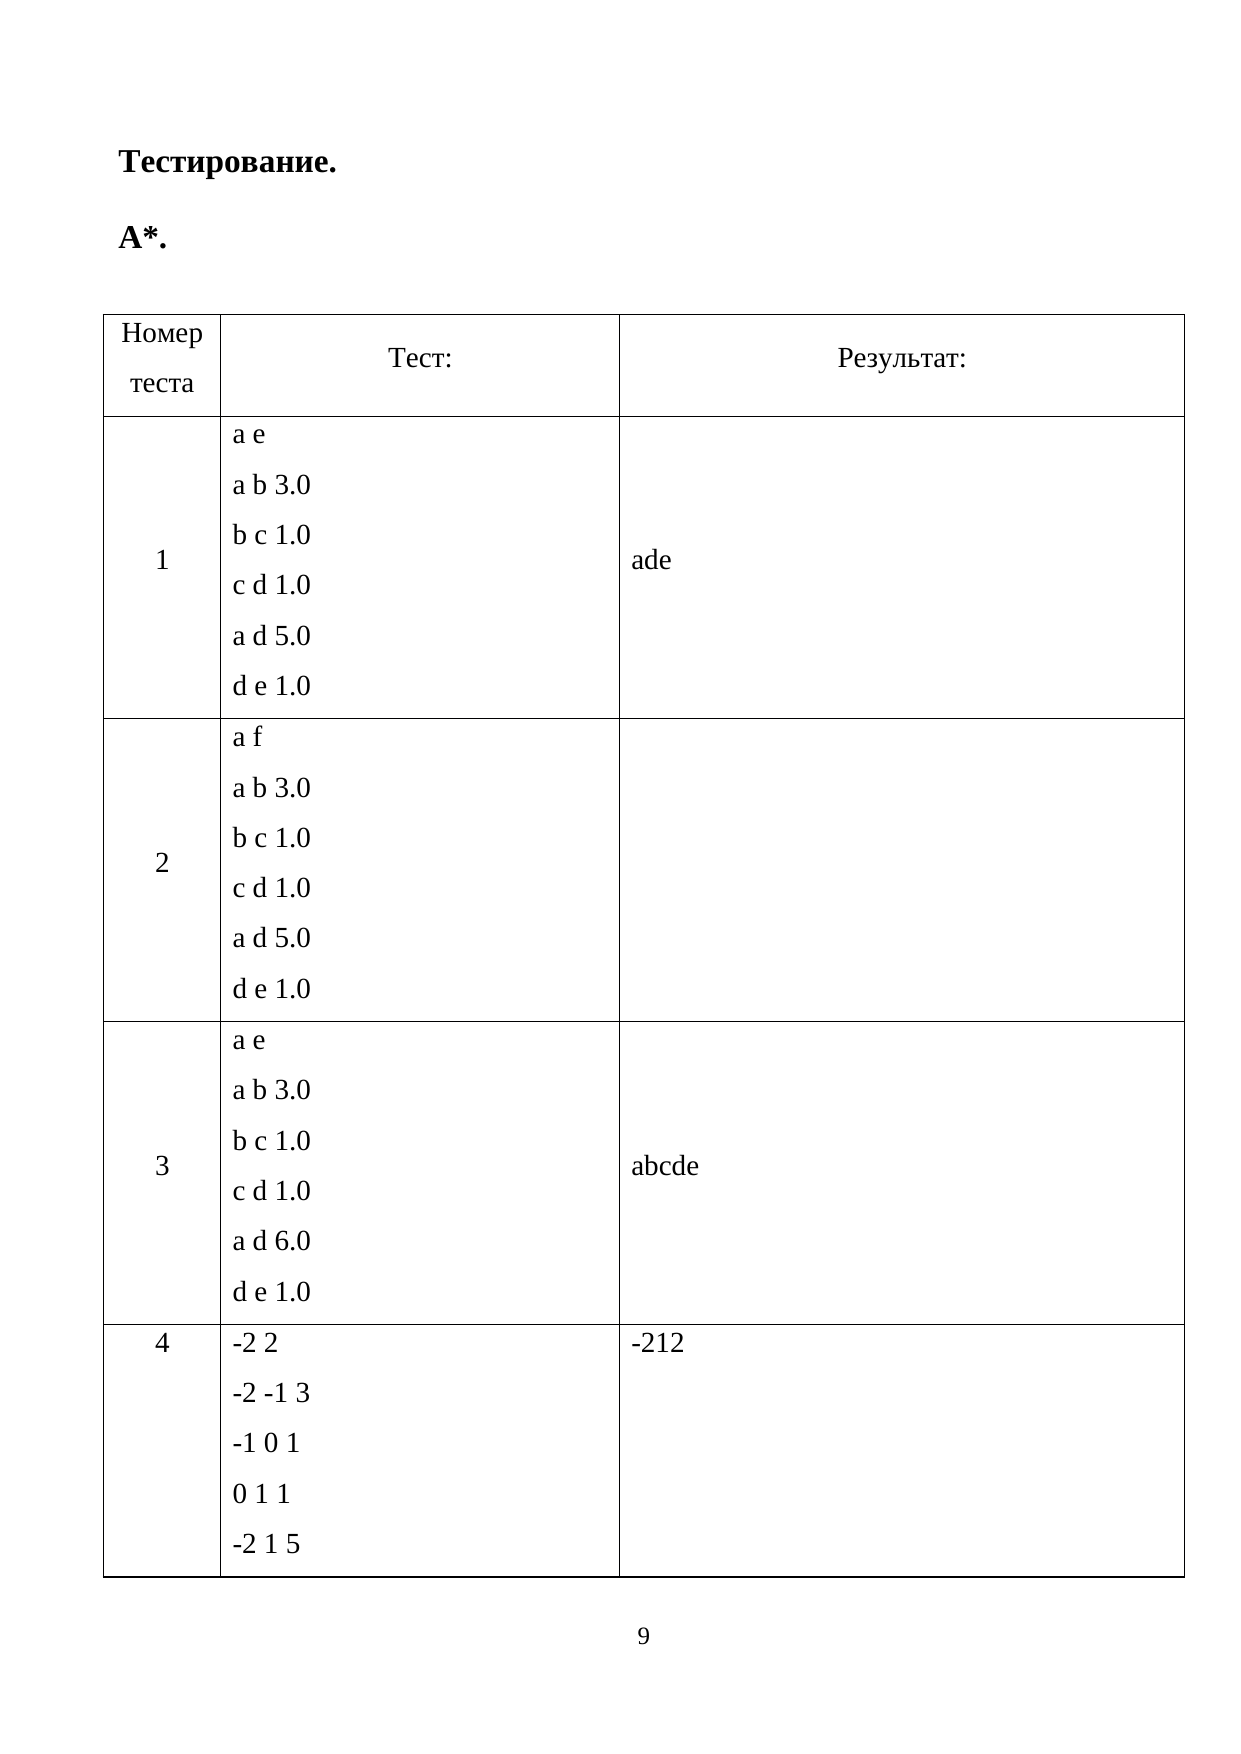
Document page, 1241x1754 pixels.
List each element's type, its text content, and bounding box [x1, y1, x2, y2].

table_cell 3 [104, 1022, 220, 1324]
table_header Тест: [221, 315, 619, 416]
table_cell 1 [104, 417, 220, 718]
table_cell abcde [620, 1022, 1184, 1324]
table_cell a e a b 3.0 b c 1.0 c d 1.0 a d 5.0 d e 1.0 [221, 417, 619, 718]
table_cell 2 [104, 719, 220, 1021]
table_header Результат: [620, 315, 1184, 416]
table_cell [221, 1325, 619, 1576]
table_cell ade [620, 417, 1184, 718]
table_cell a e a b 3.0 b c 1.0 c d 1.0 a d 6.0 d e 1.0 [221, 1022, 619, 1324]
table_cell -212 [620, 1325, 1184, 1576]
table_cell a f a b 3.0 b c 1.0 c d 1.0 a d 5.0 d e 1.0 [221, 719, 619, 1021]
table_cell 4 [104, 1325, 220, 1576]
table_cell [620, 719, 1184, 1021]
table_header Номер теста [104, 315, 220, 416]
text A*. [118, 217, 1169, 255]
text Тестирование. [118, 141, 1169, 179]
